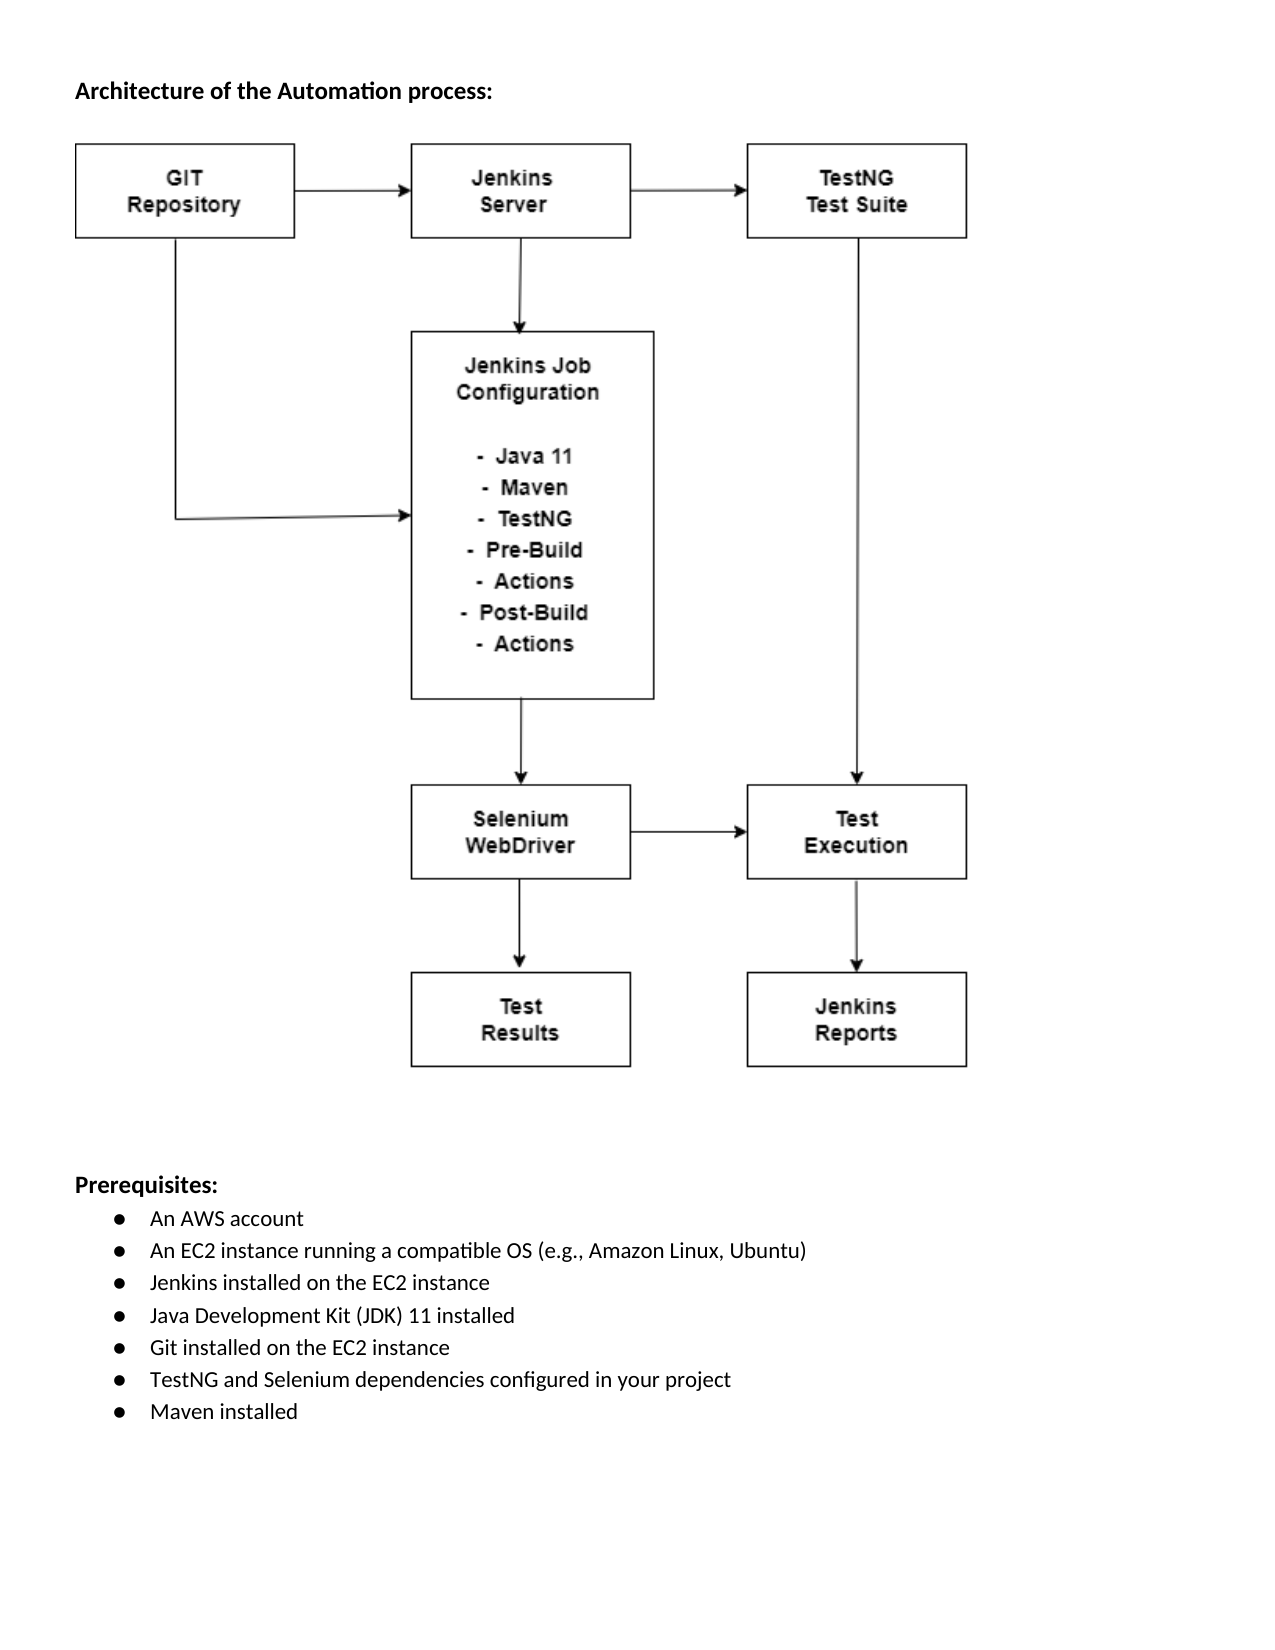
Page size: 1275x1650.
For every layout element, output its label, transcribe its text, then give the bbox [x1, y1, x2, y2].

list Java Development Kit (JDK) 11 installed [112, 1301, 1200, 1329]
list Maven installed [112, 1397, 1200, 1425]
text Architecture of the Automation process: [75, 75, 1200, 106]
list Git installed on the EC2 instance [112, 1333, 1200, 1361]
text Prerequisites: [75, 1169, 1200, 1200]
list An EC2 instance running a compatible OS (e.g., Amazon Linux, Ubuntu) [112, 1236, 1200, 1264]
picture [75, 142, 969, 1069]
list Jenkins installed on the EC2 instance [112, 1268, 1200, 1297]
list An AWS account [112, 1204, 1200, 1232]
list TestNG and Selenium dependencies configured in your project [112, 1365, 1200, 1393]
